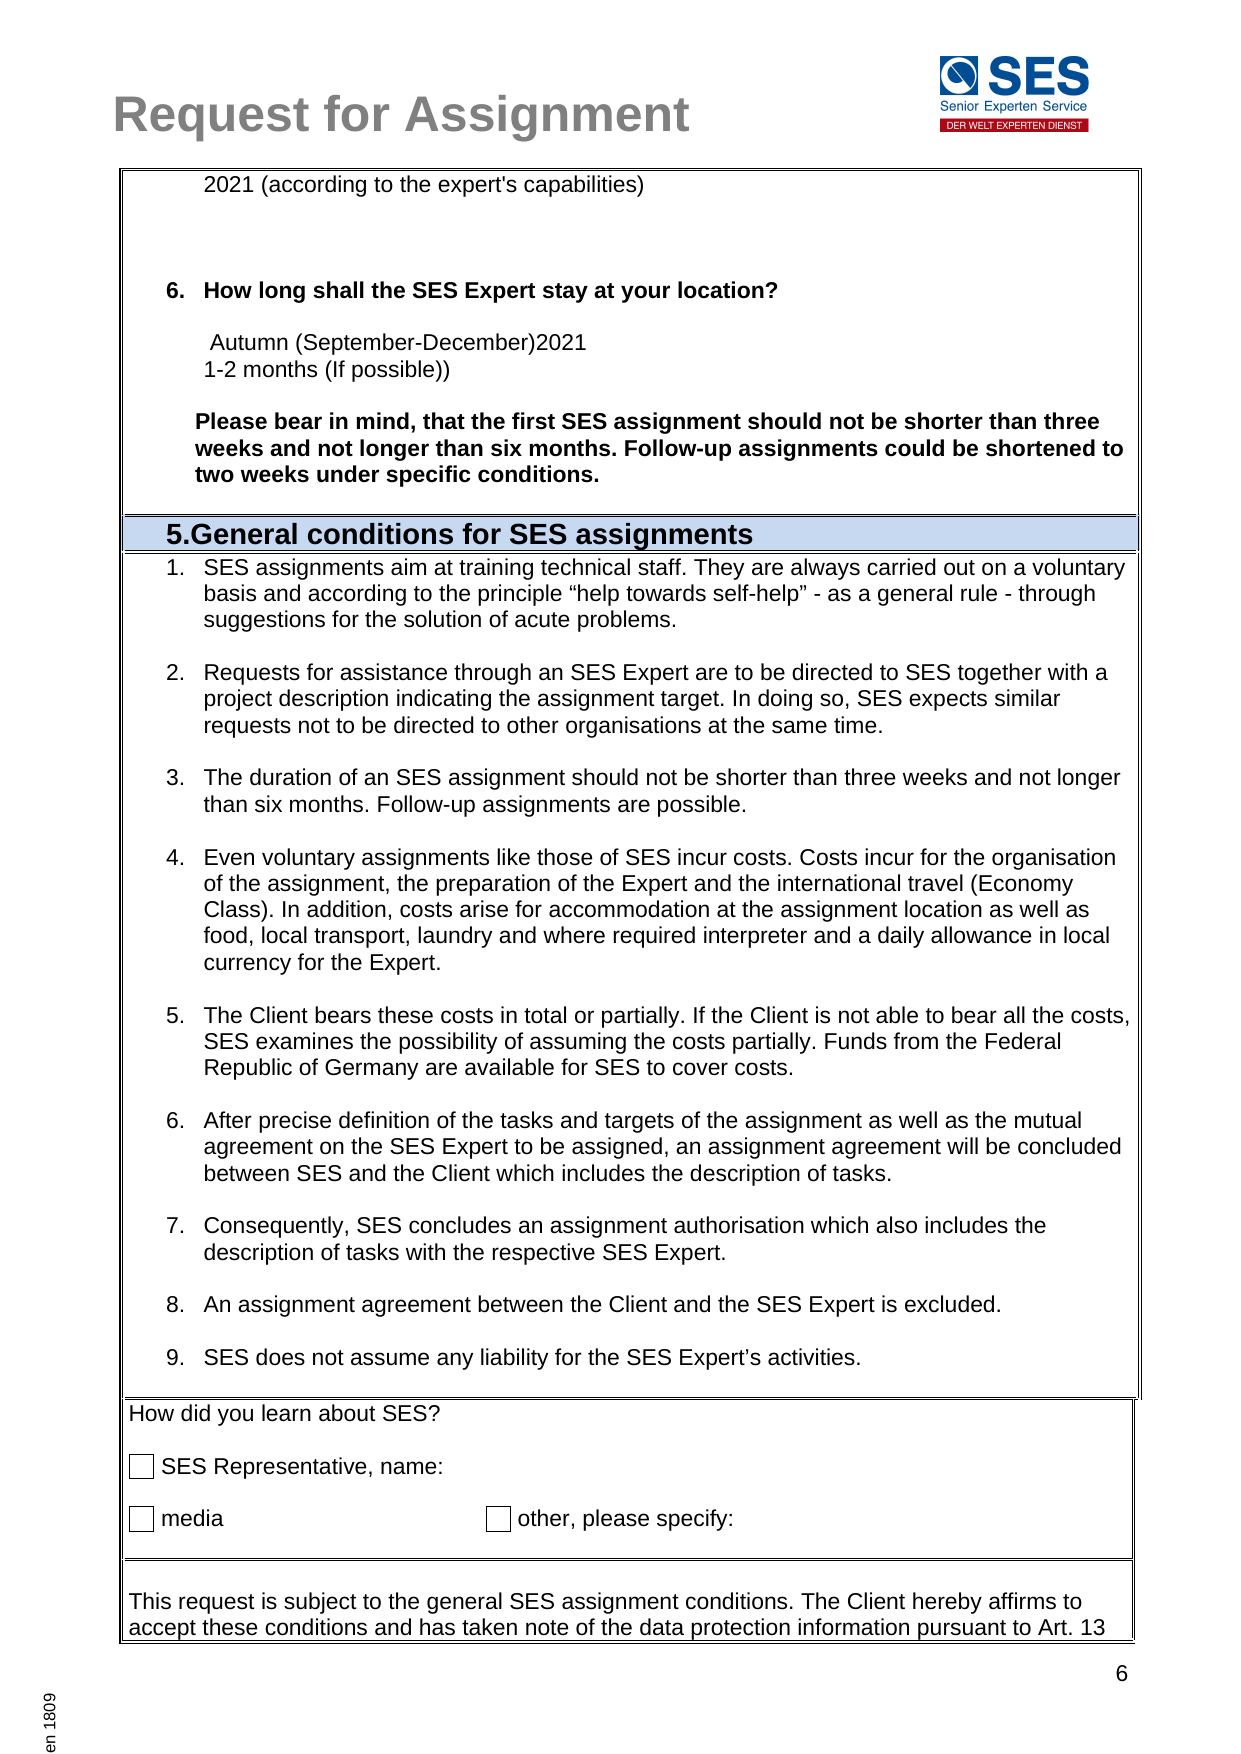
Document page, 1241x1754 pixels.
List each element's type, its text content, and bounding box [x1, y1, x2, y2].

picture [940, 56, 1089, 132]
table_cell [121, 1558, 1133, 1640]
table_cell General conditions for SES assignments [123, 514, 1138, 550]
table_cell SES assignments aim at training technical staff. They are always carried out on a voluntary basis and according to the principle “help towards self-help” - as a general rule - through suggestions for the solution of acute problems. Requests for assistance through an SES Expert are to be directed to SES together with a project description indicating the assignment target. In doing so, SES expects similar requests not to be directed to other organisations at the same time. The duration of an SES assignment should not be shorter than three weeks and not longer than six months. Follow-up assignments are possible. Even voluntary assignments like those of SES incur costs. Costs incur for the organisation of the assignment, the preparation of the Expert and the international travel (Economy Class). In addition, costs arise for accommodation at the assignment location as well as food, local transport, laundry and where required interpreter and a daily allowance in local currency for the Expert. The Client bears these costs in total or partially. If the Client is not able to bear all the costs, SES examines the possibility of assuming the costs partially. Funds from the Federal Republic of Germany are available for SES to cover costs. After precise definition of the tasks and targets of the assignment as well as the mutual agreement on the SES Expert to be assigned, an assignment agreement will be concluded between SES and the Client which includes the description of tasks. Consequently, SES concludes an assignment authorisation which also includes the description of tasks with the respective SES Expert. An assignment agreement between the Client and the SES Expert is excluded. SES does not assume any liability for the SES Expert’s activities. [121, 550, 1140, 1397]
table_cell How did you learn about SES? SES Representative, name: media other, please specify: [123, 1397, 1132, 1558]
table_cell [123, 171, 1138, 514]
